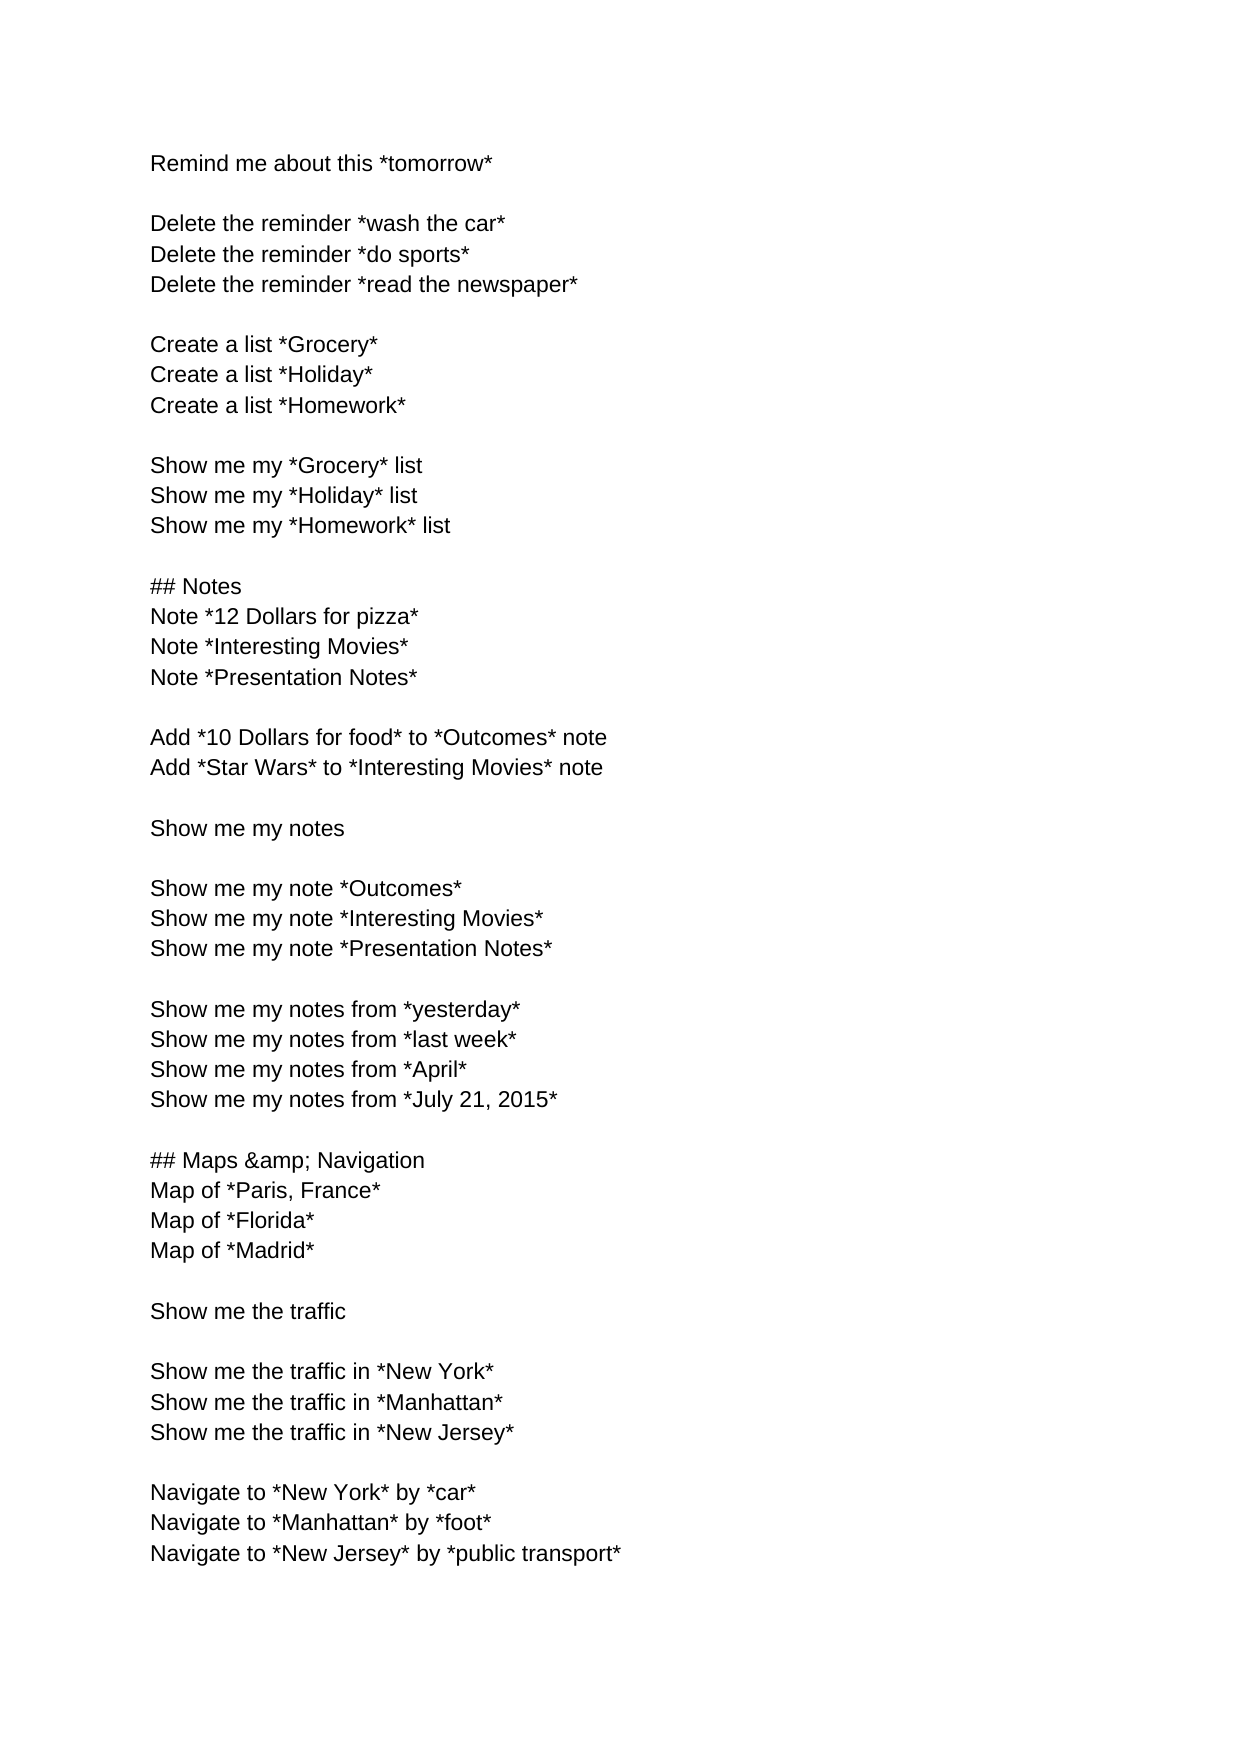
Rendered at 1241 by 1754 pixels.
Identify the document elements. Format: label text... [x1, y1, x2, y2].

text Navigate to *Manhattan* by *foot* [150, 1509, 1090, 1536]
text Navigate to *New York* by *car* [150, 1479, 1090, 1506]
text Note *Presentation Notes* [150, 663, 1090, 690]
text Note *12 Dollars for pizza* [150, 603, 1090, 629]
text ## Maps &amp; Navigation [150, 1147, 1090, 1173]
text Show me my *Homework* list [150, 512, 1090, 539]
text Delete the reminder *read the newspaper* [150, 271, 1090, 297]
text Create a list *Holiday* [150, 361, 1090, 388]
text Create a list *Grocery* [150, 331, 1090, 358]
text Note *Interesting Movies* [150, 633, 1090, 660]
text Show me my *Grocery* list [150, 452, 1090, 478]
text Remind me about this *tomorrow* [150, 150, 1090, 176]
text Delete the reminder *do sports* [150, 241, 1090, 267]
text Map of *Paris, France* [150, 1177, 1090, 1203]
text Show me my notes [150, 814, 1090, 841]
text Show me my notes from *July 21, 2015* [150, 1086, 1090, 1113]
text Show me my note *Presentation Notes* [150, 935, 1090, 962]
text Show me my notes from *yesterday* [150, 996, 1090, 1022]
text Show me my note *Interesting Movies* [150, 905, 1090, 932]
text Show me my notes from *April* [150, 1056, 1090, 1083]
text Show me the traffic [150, 1298, 1090, 1324]
text Map of *Florida* [150, 1207, 1090, 1234]
text Show me the traffic in *Manhattan* [150, 1388, 1090, 1415]
text Map of *Madrid* [150, 1237, 1090, 1264]
text Show me my notes from *last week* [150, 1026, 1090, 1052]
text Create a list *Homework* [150, 392, 1090, 418]
text Delete the reminder *wash the car* [150, 210, 1090, 237]
text Add *Star Wars* to *Interesting Movies* note [150, 754, 1090, 781]
text Show me my *Holiday* list [150, 482, 1090, 509]
text Show me my note *Outcomes* [150, 875, 1090, 901]
text Add *10 Dollars for food* to *Outcomes* note [150, 724, 1090, 750]
text ## Notes [150, 573, 1090, 599]
text Navigate to *New Jersey* by *public transport* [150, 1539, 1090, 1566]
text Show me the traffic in *New York* [150, 1358, 1090, 1385]
text Show me the traffic in *New Jersey* [150, 1419, 1090, 1445]
